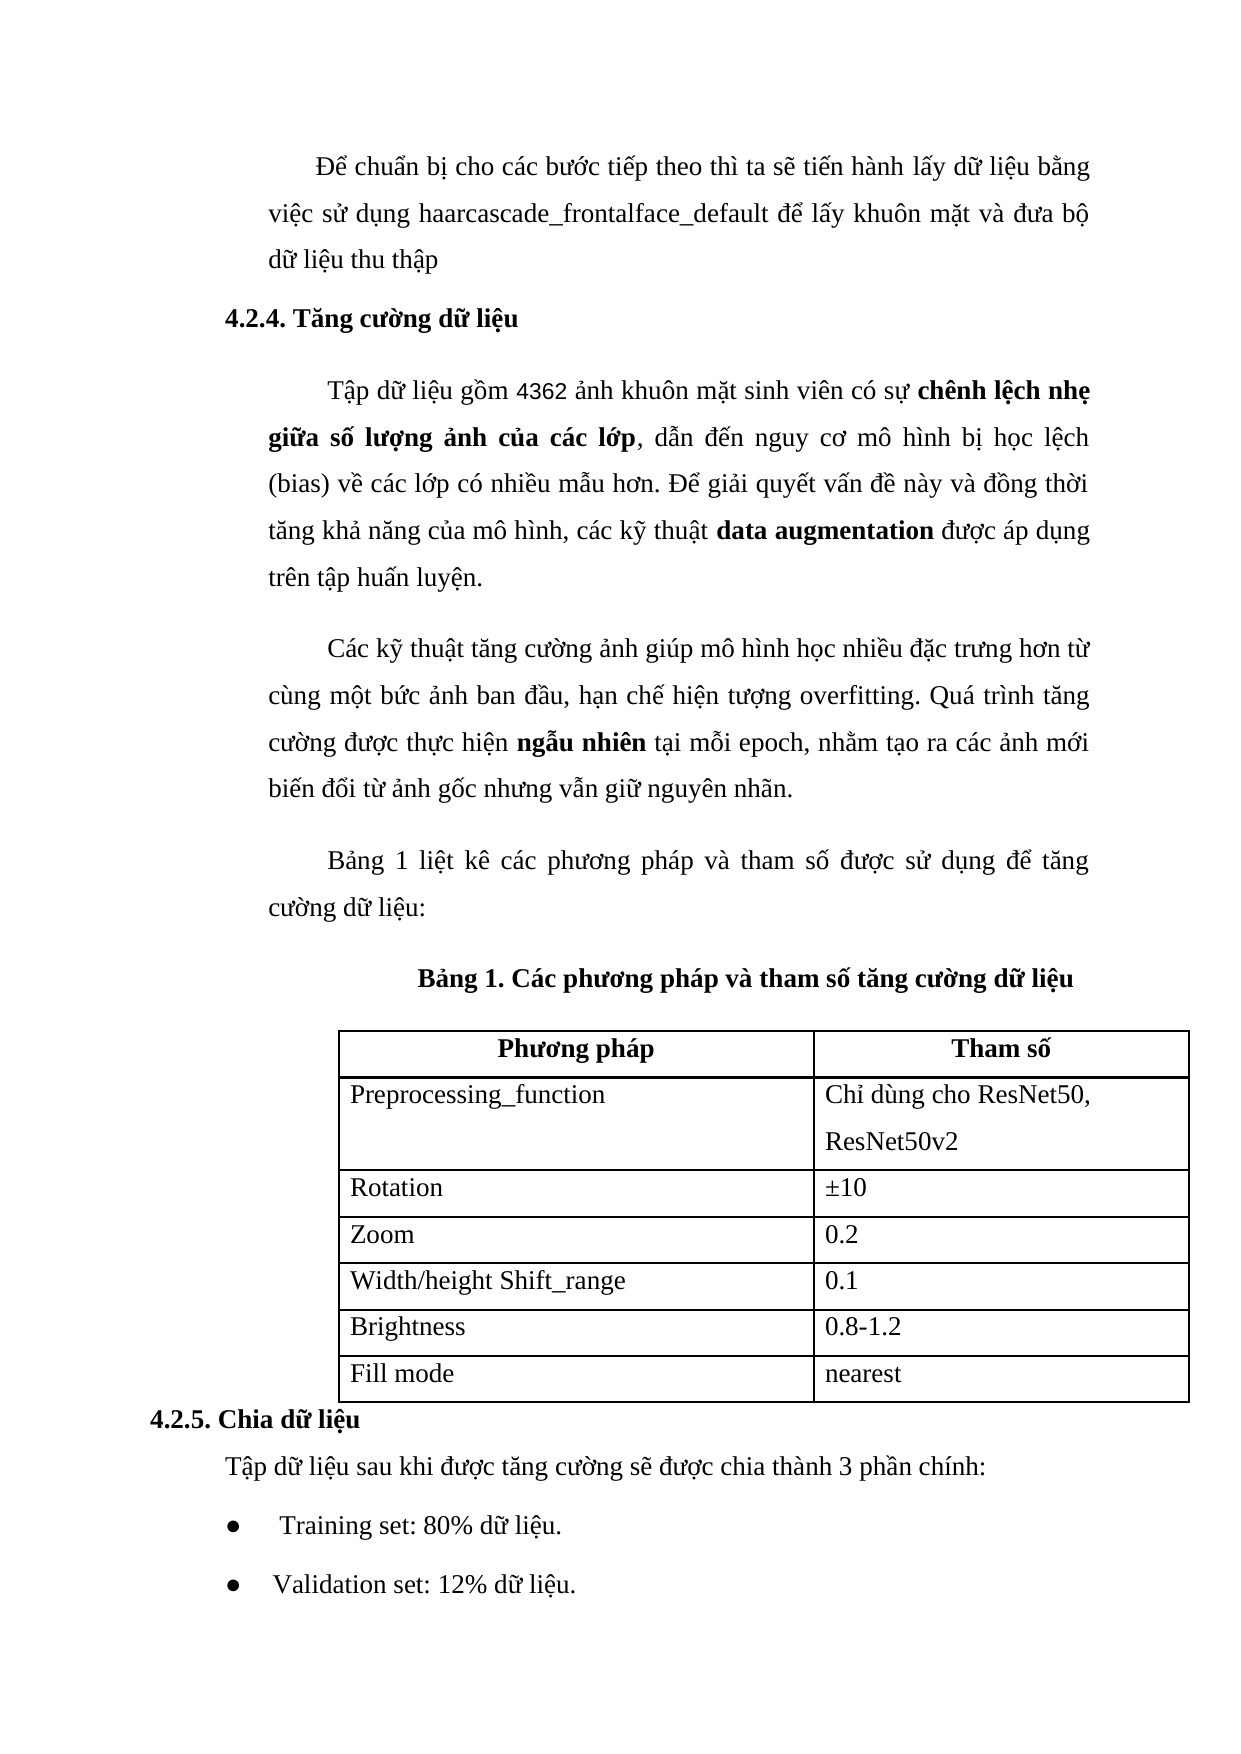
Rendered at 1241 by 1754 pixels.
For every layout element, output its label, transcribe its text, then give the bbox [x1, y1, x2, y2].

table_cell Width/height Shift_range [340, 1264, 813, 1308]
table_header Phương pháp [340, 1032, 813, 1076]
table_cell Brightness [340, 1311, 813, 1355]
text Để chuẩn bị cho các bước tiếp theo thì ta sẽ tiến hành lấy dữ liệu bằng việc sử dụng haarcascade_frontalface_default để lấy khuôn mặt và đưa bộ dữ liệu thu thập [268, 150, 1090, 274]
table_cell 0.1 [815, 1264, 1188, 1308]
table_header Tham số [815, 1032, 1188, 1076]
list Validation set: 12% dữ liệu. [225, 1568, 1090, 1599]
text Bảng 1. Các phương pháp và tham số tăng cường dữ liệu [150, 962, 1090, 994]
table_cell nearest [815, 1357, 1188, 1401]
text Tập dữ liệu sau khi được tăng cường sẽ được chia thành 3 phần chính: [225, 1450, 1090, 1481]
table_cell Chỉ dùng cho ResNet50, ResNet50v2 [815, 1079, 1188, 1169]
text 4.2.4. Tăng cường dữ liệu [225, 302, 1090, 334]
text 4.2.5. Chia dữ liệu [150, 1403, 1090, 1434]
table_cell 0.2 [815, 1218, 1188, 1262]
text Các kỹ thuật tăng cường ảnh giúp mô hình học nhiều đặc trưng hơn từ cùng một bức ảnh ban đầu, hạn chế hiện tượng overfitting. Quá trình tăng cường được thực hiện ngẫu nhiên tại mỗi epoch, nhằm tạo ra các ảnh mới biến đổi từ ảnh gốc nhưng vẫn giữ nguyên nhãn. [268, 632, 1090, 804]
table_cell Preprocessing_function [340, 1079, 813, 1169]
list Training set: 80% dữ liệu. [225, 1509, 1090, 1540]
text Tập dữ liệu gồm 4362 ảnh khuôn mặt sinh viên có sự chênh lệch nhẹ giữa số lượng ảnh của các lớp, dẫn đến nguy cơ mô hình bị học lệch (bias) về các lớp có nhiều mẫu hơn. Để giải quyết vấn đề này và đồng thời tăng khả năng của mô hình, các kỹ thuật data augmentation được áp dụng trên tập huấn luyện. [268, 374, 1090, 592]
table_cell Rotation [340, 1171, 813, 1216]
table_cell Fill mode [340, 1357, 813, 1401]
text Bảng 1 liệt kê các phương pháp và tham số được sử dụng để tăng cường dữ liệu: [268, 844, 1090, 922]
table_cell 0.8-1.2 [815, 1311, 1188, 1355]
table_cell Zoom [340, 1218, 813, 1262]
table_cell ±10 [815, 1171, 1188, 1216]
